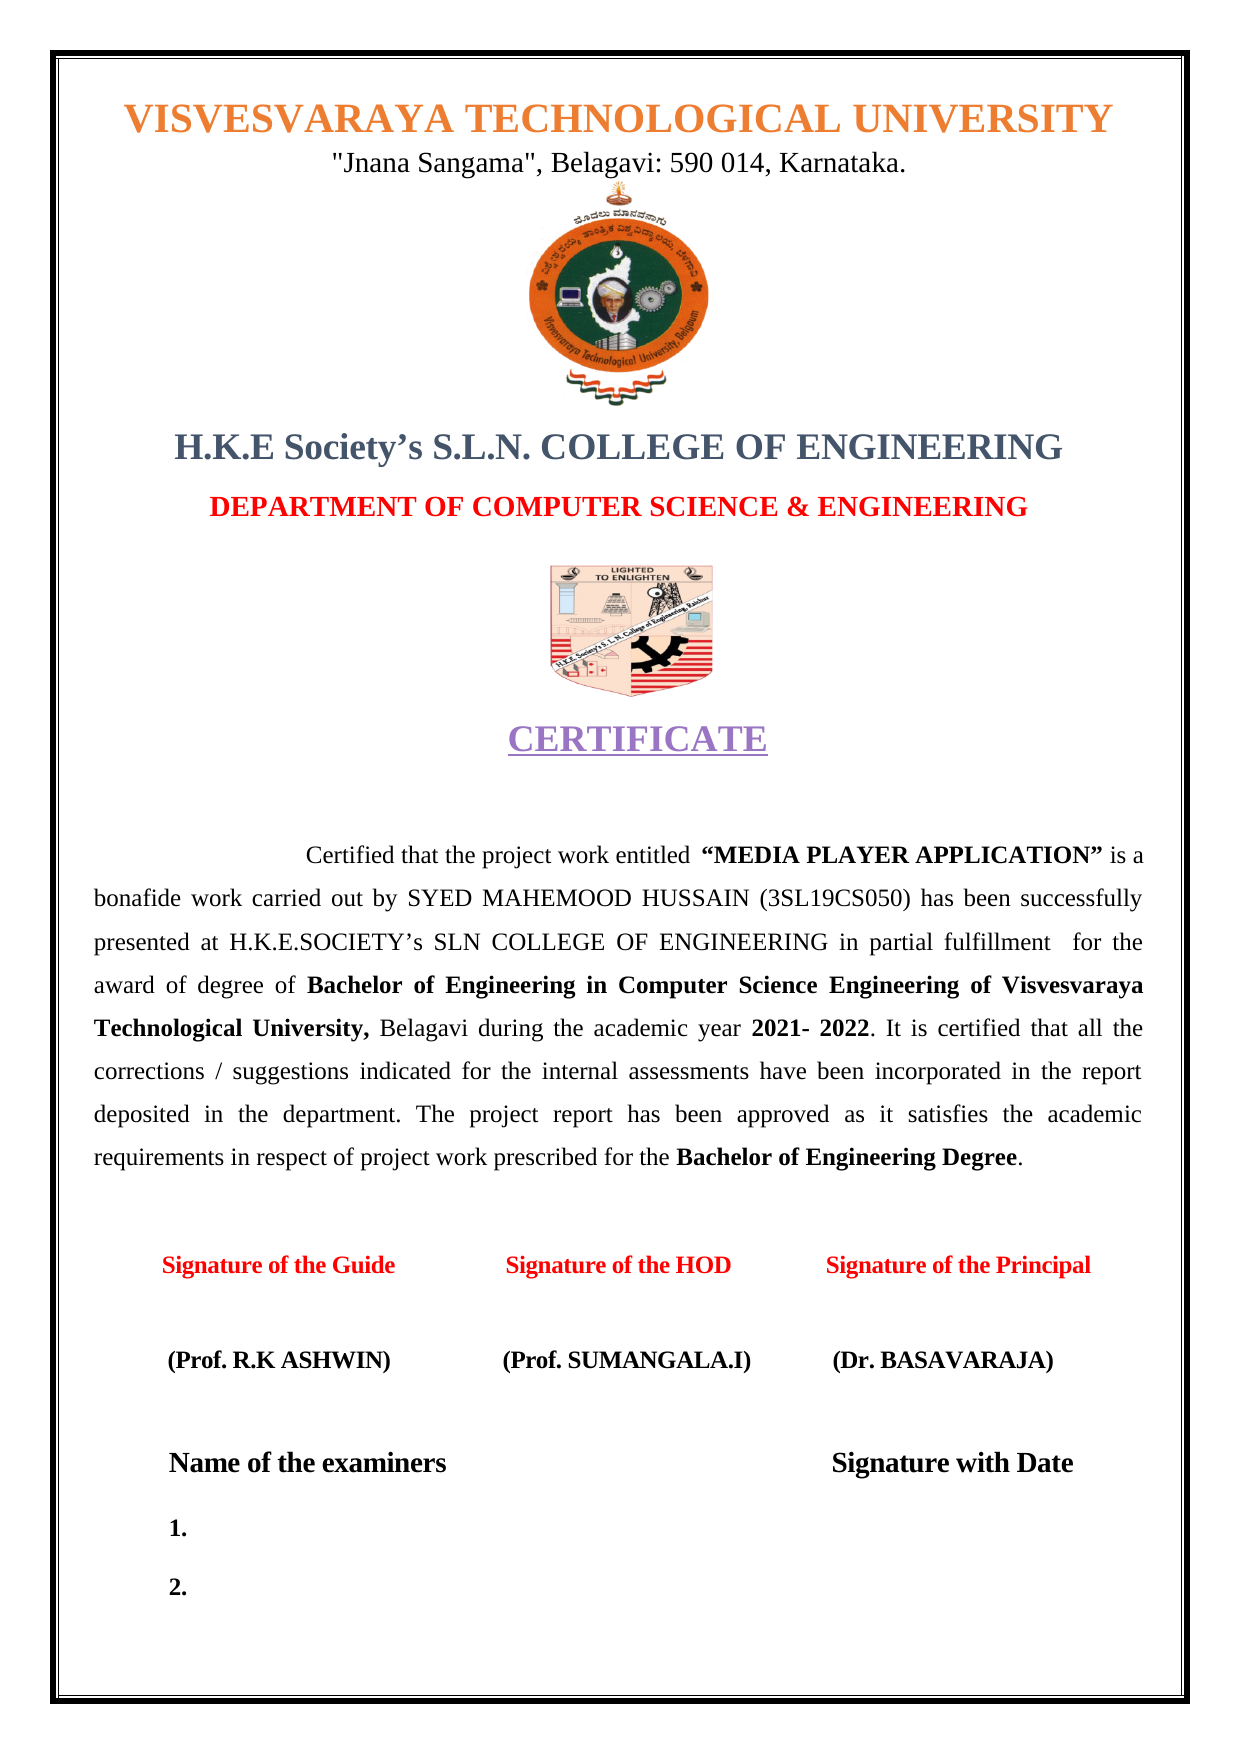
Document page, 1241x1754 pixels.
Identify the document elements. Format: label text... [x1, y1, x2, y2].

text DEPARTMENT OF COMPUTER SCIENCE & ENGINEERING [94, 489, 1144, 522]
text 1. [94, 1513, 1144, 1541]
text (Prof. R.K ASHWIN) (Prof. SUMANGALA.I) (Dr. BASAVARAJA) [150, 1345, 1144, 1374]
text CERTIFICATE [94, 716, 1144, 759]
picture [550, 565, 713, 697]
text Signature of the Guide Signature of the HOD Signature of the Principal [150, 1250, 1144, 1278]
text 2. [94, 1572, 1144, 1601]
text Name of the examiners Signature with Date [94, 1446, 1144, 1479]
text "Jnana Sangama", Belagavi: 590 014, Karnataka. [94, 145, 1144, 179]
text Certified that the project work entitled “MEDIA PLAYER APPLICATION” is a bonafide work carried out by SYED MAHEMOOD HUSSAIN (3SL19CS050) has been successfully presented at H.K.E.SOCIETY’s SLN COLLEGE OF ENGINEERING in partial fulfillment for the award of degree of Bachelor of Engineering in Computer Science Engineering of Visvesvaraya Technological University, Belagavi during the academic year 2021- 2022. It is certified that all the corrections / suggestions indicated for the internal assessments have been incorporated in the report deposited in the department. The project report has been approved as it satisfies the academic requirements in respect of project work prescribed for the Bachelor of Engineering Degree. [94, 840, 1144, 1171]
text VISVESVARAYA TECHNOLOGICAL UNIVERSITY [94, 94, 1144, 142]
picture [526, 181, 712, 406]
text H.K.E Society’s S.L.N. COLLEGE OF ENGINEERING [94, 424, 1144, 467]
